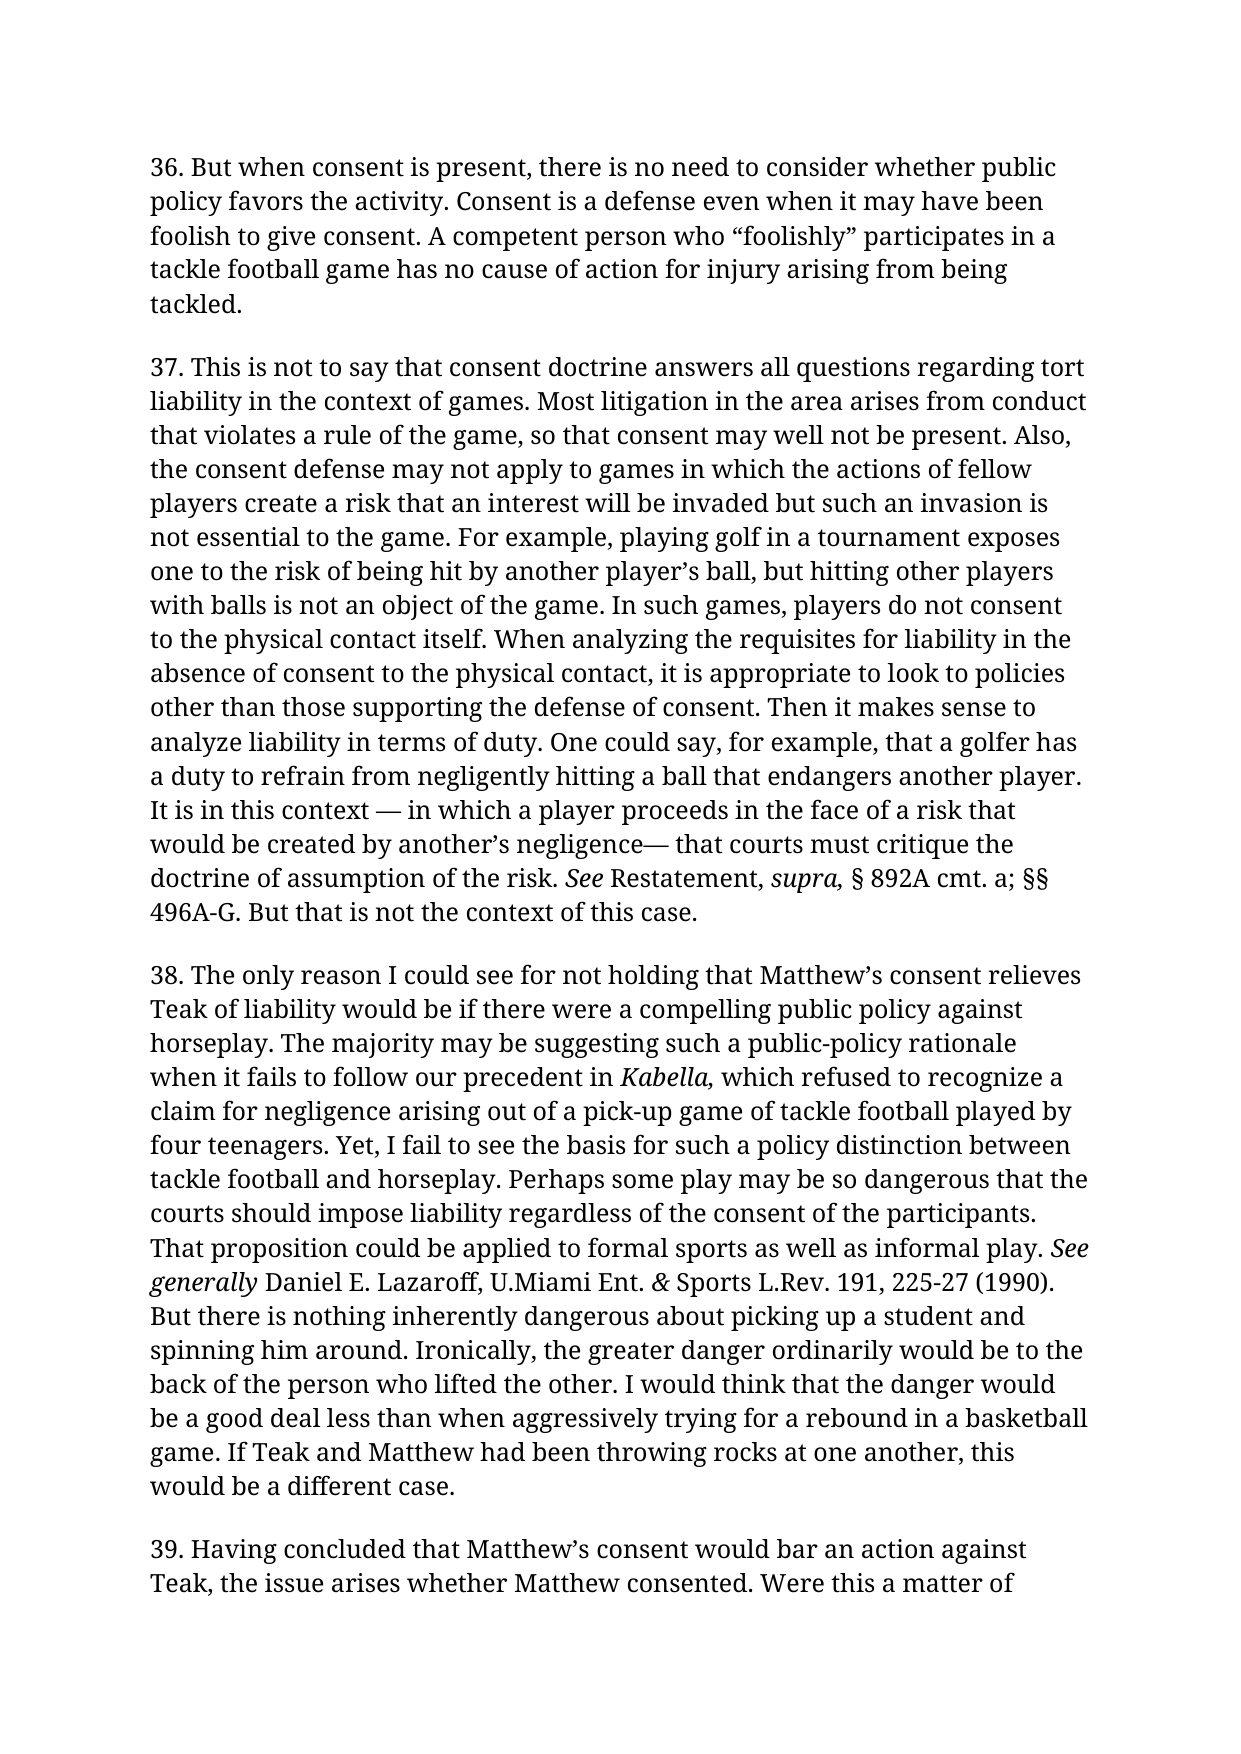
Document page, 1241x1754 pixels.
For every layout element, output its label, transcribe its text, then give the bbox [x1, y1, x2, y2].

text 36. But when consent is present, there is no need to consider whether public policy favors the activity. Consent is a defense even when it may have been foolish to give consent. A competent person who “foolishly” participates in a tackle football game has no cause of action for injury arising from being tackled. [150, 150, 1090, 320]
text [150, 1532, 1090, 1600]
text 38. The only reason I could see for not holding that Matthew’s consent relieves Teak of liability would be if there were a compelling public policy against horseplay. The majority may be suggesting such a public-policy rationale when it fails to follow our precedent in Kabella, which refused to recognize a claim for negligence arising out of a pick-up game of tackle football played by four teenagers. Yet, I fail to see the basis for such a policy distinction between tackle football and horseplay. Perhaps some play may be so dangerous that the courts should impose liability regardless of the consent of the participants. That proposition could be applied to formal sports as well as informal play. See generally Daniel E. Lazaroff, U.Miami Ent. & Sports L.Rev. 191, 225-27 (1990). But there is nothing inherently dangerous about picking up a student and spinning him around. Ironically, the greater danger ordinarily would be to the back of the person who lifted the other. I would think that the danger would be a good deal less than when aggressively trying for a rebound in a basketball game. If Teak and Matthew had been throwing rocks at one another, this would be a different case. [150, 958, 1090, 1503]
text 37. This is not to say that consent doctrine answers all questions regarding tort liability in the context of games. Most litigation in the area arises from conduct that violates a rule of the game, so that consent may well not be present. Also, the consent defense may not apply to games in which the actions of fellow players create a risk that an interest will be invaded but such an invasion is not essential to the game. For example, playing golf in a tournament exposes one to the risk of being hit by another player’s ball, but hitting other players with balls is not an object of the game. In such games, players do not consent to the physical contact itself. When analyzing the requisites for liability in the absence of consent to the physical contact, it is appropriate to look to policies other than those supporting the defense of consent. Then it makes sense to analyze liability in terms of duty. One could say, for example, that a golfer has a duty to refrain from negligently hitting a ball that endangers another player. It is in this context — in which a player proceeds in the face of a risk that would be created by another’s negligence— that courts must critique the doctrine of assumption of the risk. See Restatement, supra, § 892A cmt. a; §§ 496A-G. But that is not the context of this case. [150, 349, 1090, 928]
